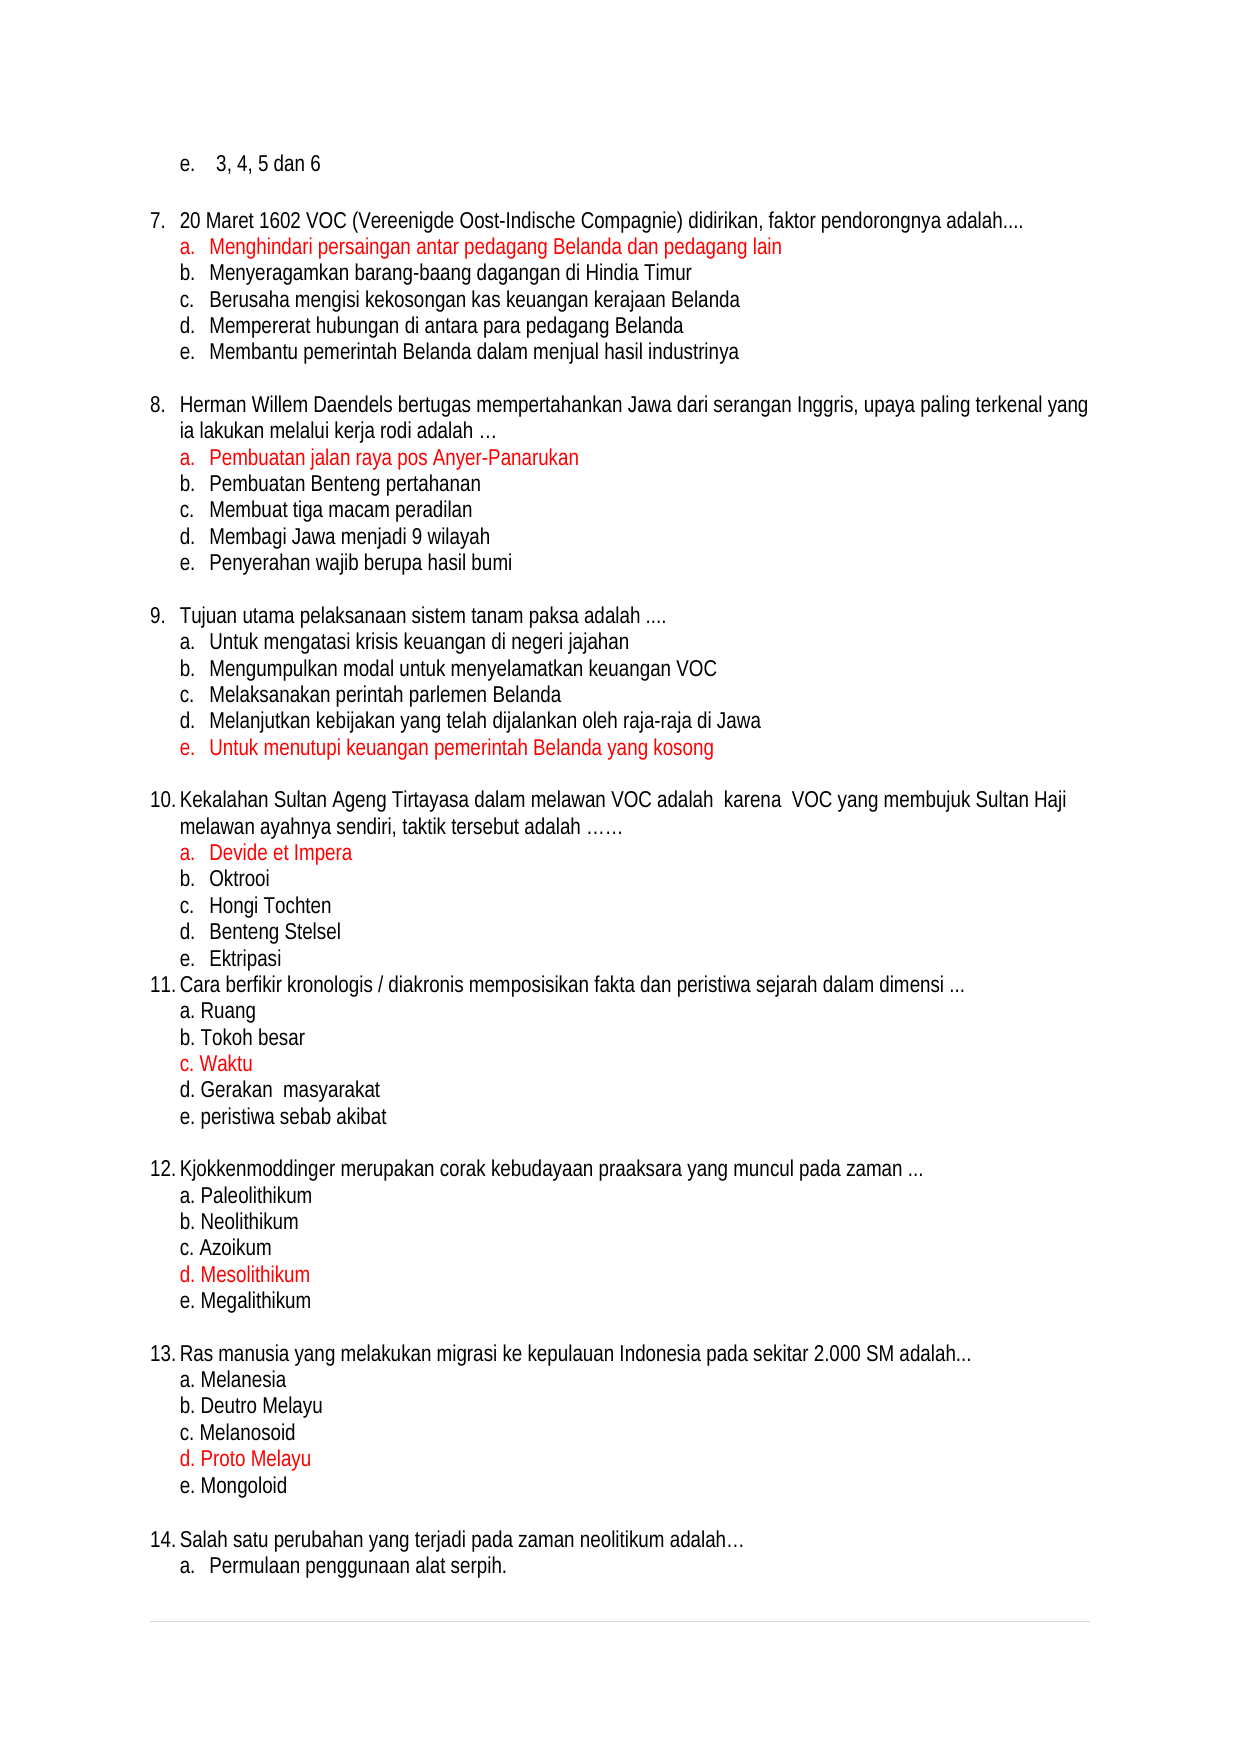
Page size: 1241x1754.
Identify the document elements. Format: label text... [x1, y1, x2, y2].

list Menyeragamkan barang-baang dagangan di Hindia Timur [179, 259, 1090, 286]
list 20 Maret 1602 VOC (Vereenigde Oost-Indische Compagnie) didirikan, faktor pendorongnya adalah.... [150, 207, 1090, 233]
text d. Gerakan masyarakat [179, 1076, 1090, 1103]
list e. Mongoloid [179, 1472, 1090, 1498]
list Berusaha mengisi kekosongan kas keuangan kerajaan Belanda [179, 286, 1090, 312]
list e. Megalithikum [179, 1287, 1090, 1313]
list Membantu pemerintah Belanda dalam menjual hasil industrinya [179, 338, 1090, 365]
list Untuk menutupi keuangan pemerintah Belanda yang kosong [179, 734, 1090, 760]
list Hongi Tochten [179, 892, 1090, 918]
list d. Proto Melayu [179, 1445, 1090, 1472]
text b. Tokoh besar [179, 1023, 1090, 1050]
list Membuat tiga macam peradilan [179, 496, 1090, 523]
list d. Mesolithikum [179, 1261, 1090, 1287]
list Kjokkenmoddinger merupakan corak kebudayaan praaksara yang muncul pada zaman ... [150, 1155, 1090, 1182]
list Pembuatan Benteng pertahanan [179, 470, 1090, 496]
list b. Neolithikum [179, 1208, 1090, 1234]
list Salah satu perubahan yang terjadi pada zaman neolitikum adalah… [150, 1526, 1090, 1552]
list Tujuan utama pelaksanaan sistem tanam paksa adalah .... [150, 602, 1090, 628]
list b. Deutro Melayu [179, 1392, 1090, 1419]
list Membagi Jawa menjadi 9 wilayah [179, 523, 1090, 549]
list Oktrooi [179, 865, 1090, 892]
list Kekalahan Sultan Ageng Tirtayasa dalam melawan VOC adalah karena VOC yang membujuk Sultan Haji melawan ayahnya sendiri, taktik tersebut adalah …… [150, 786, 1090, 839]
list Mempererat hubungan di antara para pedagang Belanda [179, 312, 1090, 338]
list Melanjutkan kebijakan yang telah dijalankan oleh raja-raja di Jawa [179, 707, 1090, 734]
list a. Paleolithikum [179, 1182, 1090, 1208]
list Untuk mengatasi krisis keuangan di negeri jajahan [179, 628, 1090, 654]
list Menghindari persaingan antar pedagang Belanda dan pedagang lain [179, 233, 1090, 259]
list Pembuatan jalan raya pos Anyer-Panarukan [179, 444, 1090, 470]
list Ras manusia yang melakukan migrasi ke kepulauan Indonesia pada sekitar 2.000 SM adalah... [150, 1340, 1090, 1366]
list Cara berfikir kronologis / diakronis memposisikan fakta dan peristiwa sejarah dalam dimensi ... [150, 971, 1090, 997]
list Benteng Stelsel [179, 918, 1090, 944]
list Herman Willem Daendels bertugas mempertahankan Jawa dari serangan Inggris, upaya paling terkenal yang ia lakukan melalui kerja rodi adalah … [150, 391, 1090, 444]
list a. Melanesia [179, 1366, 1090, 1392]
text a. Ruang [179, 997, 1090, 1023]
list Permulaan penggunaan alat serpih. [179, 1552, 1090, 1579]
text e. 3, 4, 5 dan 6 [179, 150, 1090, 176]
list Devide et Impera [179, 839, 1090, 865]
list Melaksanakan perintah parlemen Belanda [179, 681, 1090, 707]
list Mengumpulkan modal untuk menyelamatkan keuangan VOC [179, 654, 1090, 681]
text c. Waktu [179, 1050, 1090, 1076]
text e. peristiwa sebab akibat [179, 1103, 1090, 1129]
list c. Melanosoid [179, 1419, 1090, 1445]
list Penyerahan wajib berupa hasil bumi [179, 549, 1090, 576]
list Ektripasi [179, 944, 1090, 971]
list c. Azoikum [179, 1234, 1090, 1261]
